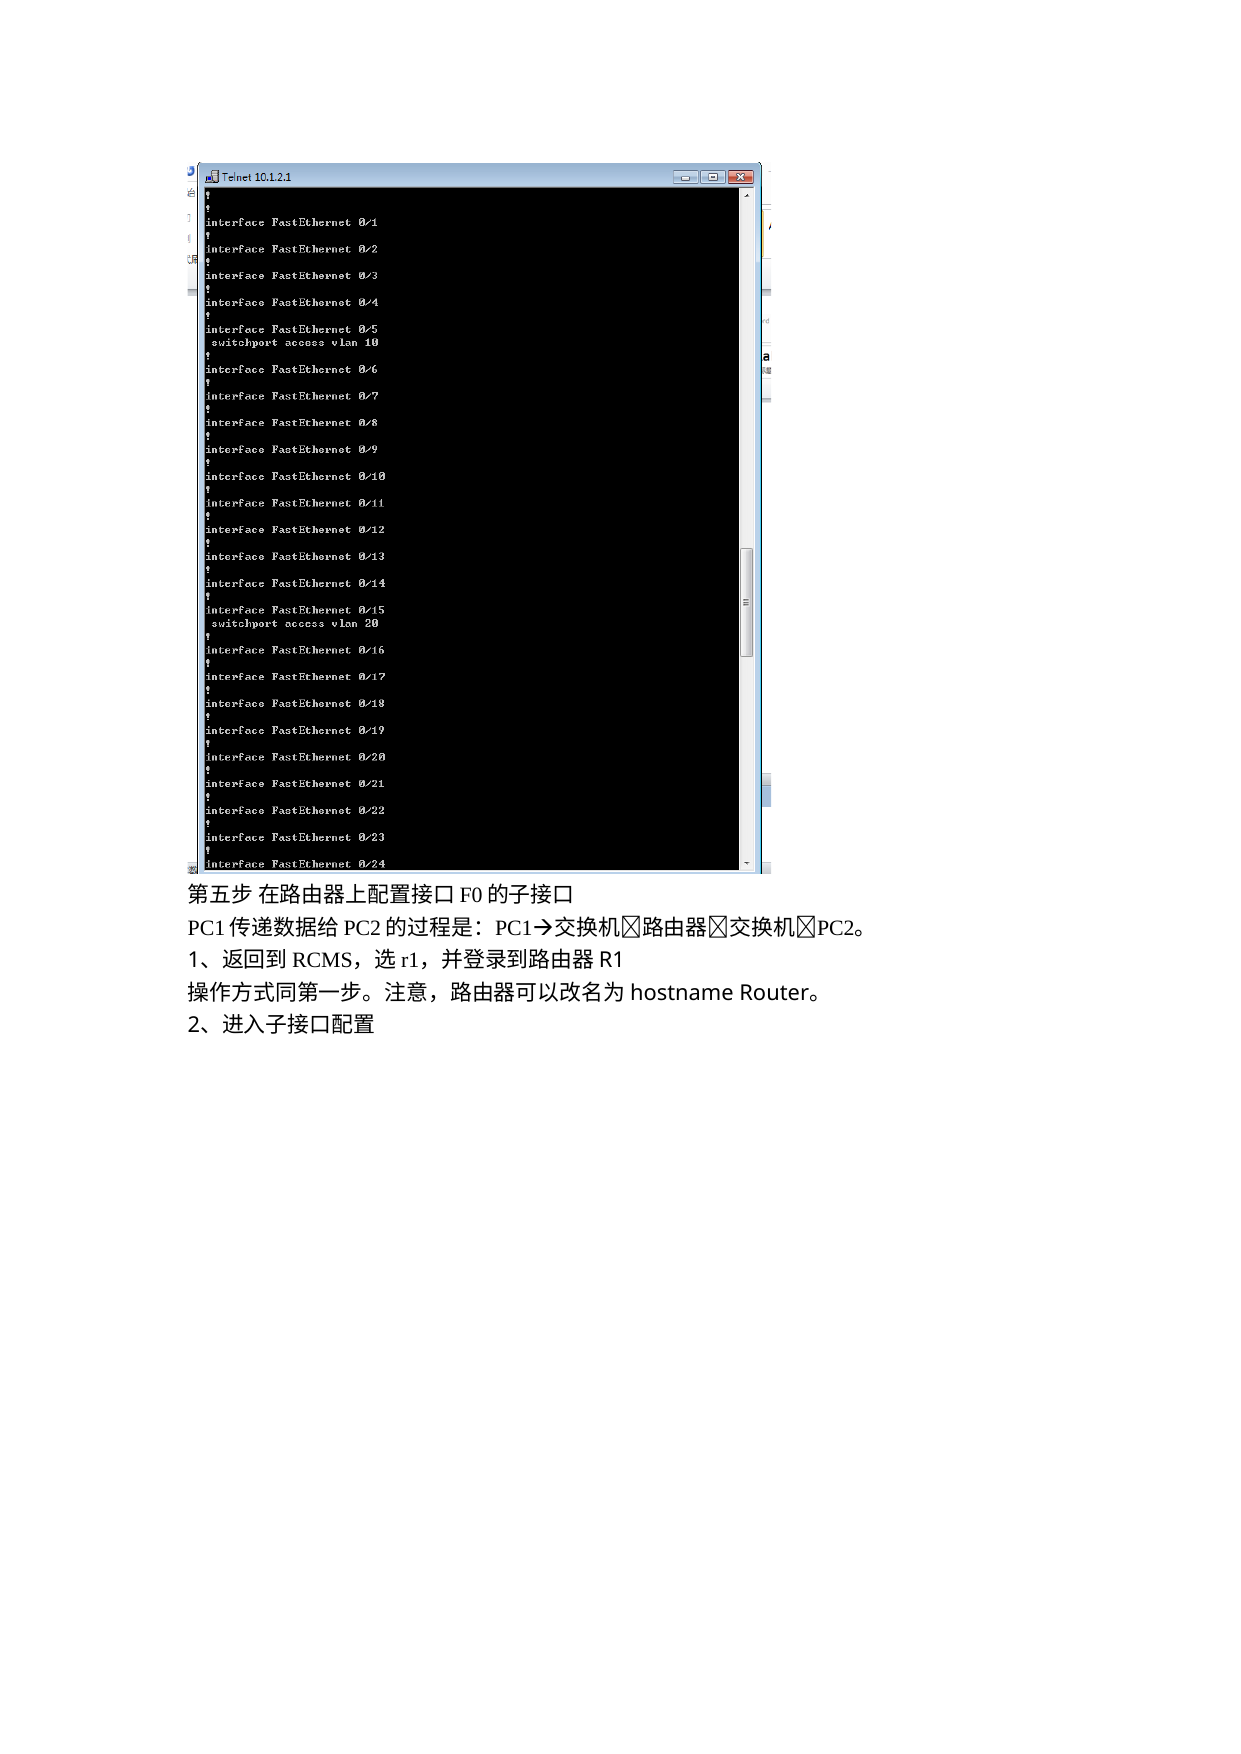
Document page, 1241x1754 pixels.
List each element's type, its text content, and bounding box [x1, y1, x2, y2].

text 操作方式同第一步。注意，路由器可以改名为 hostname Router。 [187, 974, 1053, 1007]
text 第五步 在路由器上配置接口F0的子接口 [187, 877, 1053, 909]
text 1、返回到RCMS，选r1，并登录到路由器R1 [187, 942, 1053, 974]
text 2、进入子接口配置 [187, 1007, 1053, 1039]
picture [187, 162, 772, 874]
text PC1传递数据给PC2的过程是：PC1交换机路由器交换机PC2。 [187, 909, 1053, 942]
